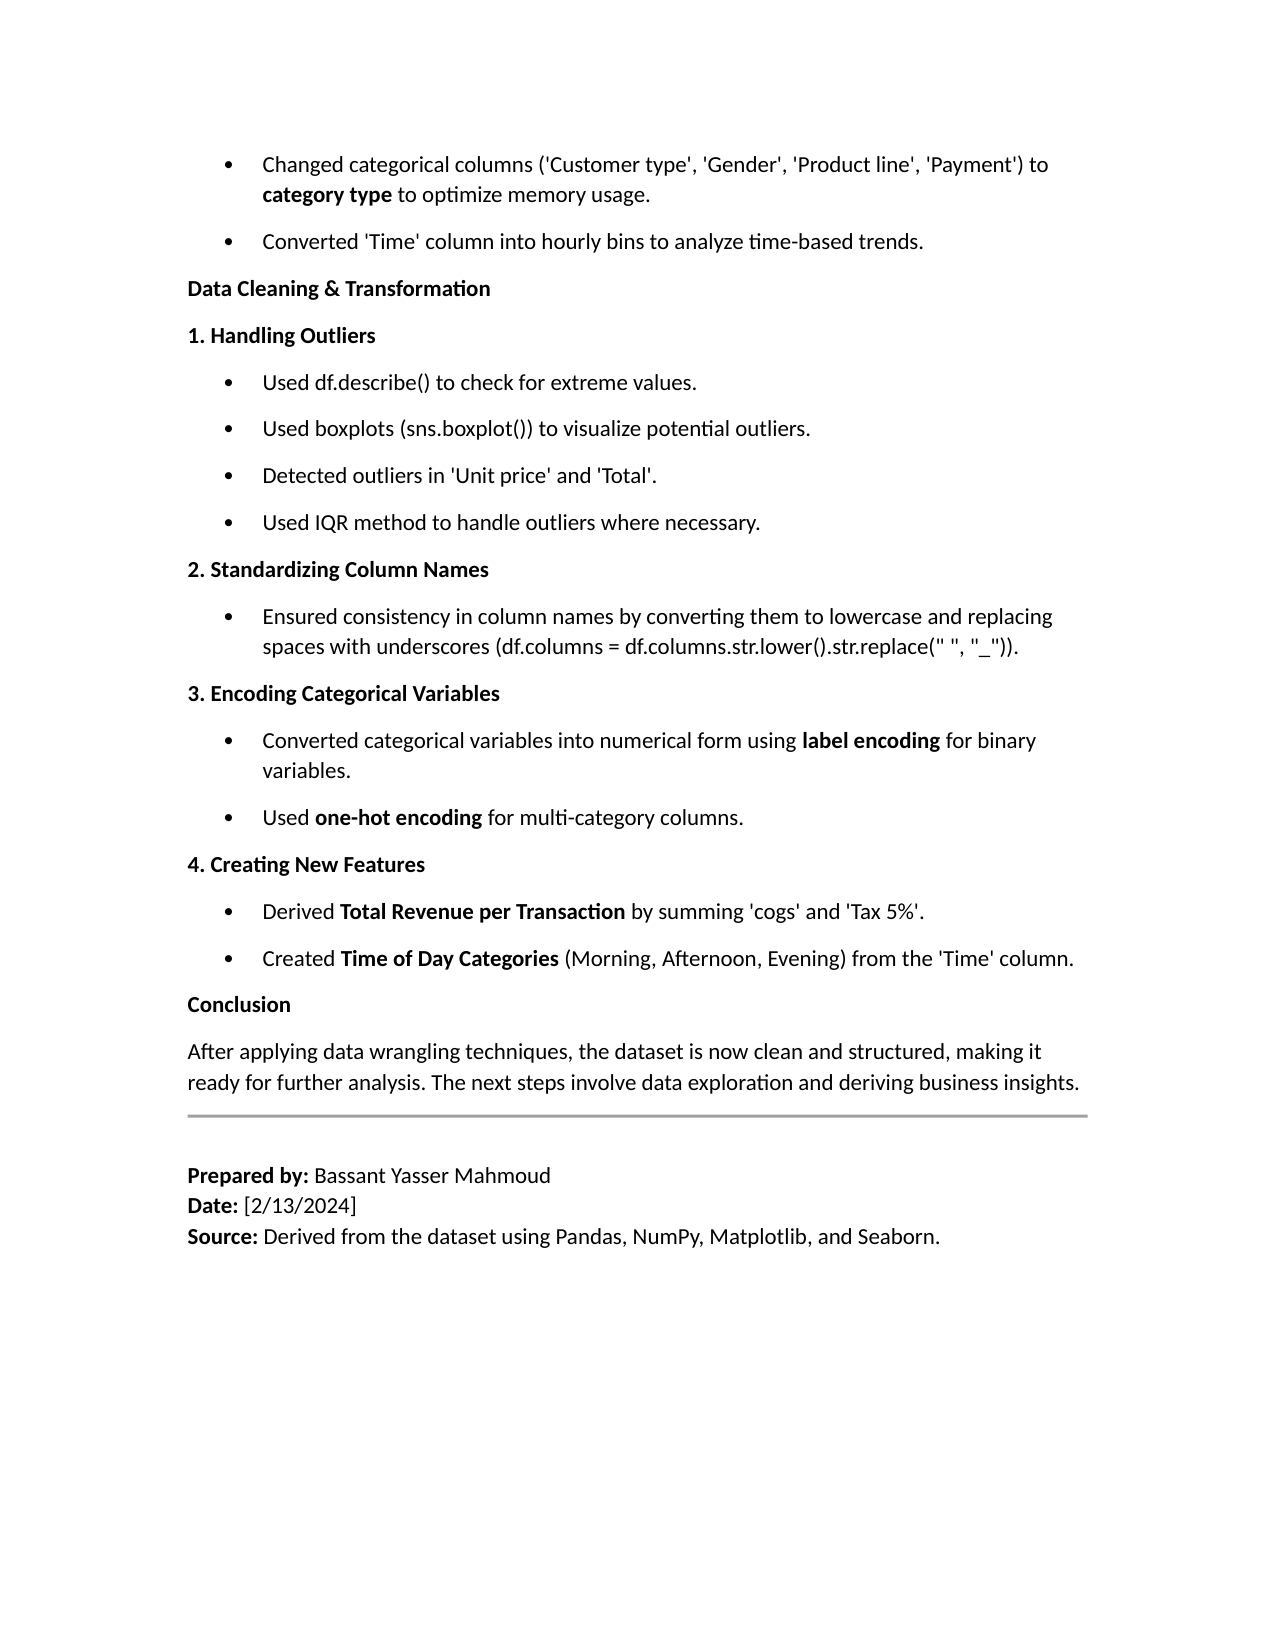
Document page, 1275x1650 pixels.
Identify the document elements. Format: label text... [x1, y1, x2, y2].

text Data Cleaning & Transformation [187, 274, 1087, 302]
list Ensured consistency in column names by converting them to lowercase and replacing spaces with underscores (df.columns = df.columns.str.lower().str.replace(" ", "_")). [225, 602, 1087, 660]
list Used df.describe() to check for extreme values. [225, 368, 1087, 396]
list Used boxplots (sns.boxplot()) to visualize potential outliers. [225, 414, 1087, 443]
list Used IQR method to handle outliers where necessary. [225, 508, 1087, 536]
text Prepared by: Bassant Yasser Mahmoud Date: [2/13/2024] Source: Derived from the dataset using Pandas, NumPy, Matplotlib, and Seaborn. [187, 1161, 1087, 1250]
text Conclusion [187, 991, 1087, 1019]
text After applying data wrangling techniques, the dataset is now clean and structured, making it ready for further analysis. The next steps involve data exploration and deriving business insights. [187, 1037, 1087, 1096]
list Converted 'Time' column into hourly bins to analyze time-based trends. [225, 227, 1087, 255]
text 3. Encoding Categorical Variables [187, 679, 1087, 707]
list Derived Total Revenue per Transaction by summing 'cogs' and 'Tax 5%'. [225, 897, 1087, 925]
text 1. Handling Outliers [187, 321, 1087, 349]
list Detected outliers in 'Unit price' and 'Total'. [225, 461, 1087, 489]
list Converted categorical variables into numerical form using label encoding for binary variables. [225, 726, 1087, 784]
list Changed categorical columns ('Customer type', 'Gender', 'Product line', 'Payment') to category type to optimize memory usage. [225, 150, 1087, 208]
list Created Time of Day Categories (Morning, Afternoon, Evening) from the 'Time' column. [225, 944, 1087, 972]
text 4. Creating New Features [187, 850, 1087, 878]
text 2. Standardizing Column Names [187, 555, 1087, 583]
list Used one-hot encoding for multi-category columns. [225, 803, 1087, 831]
